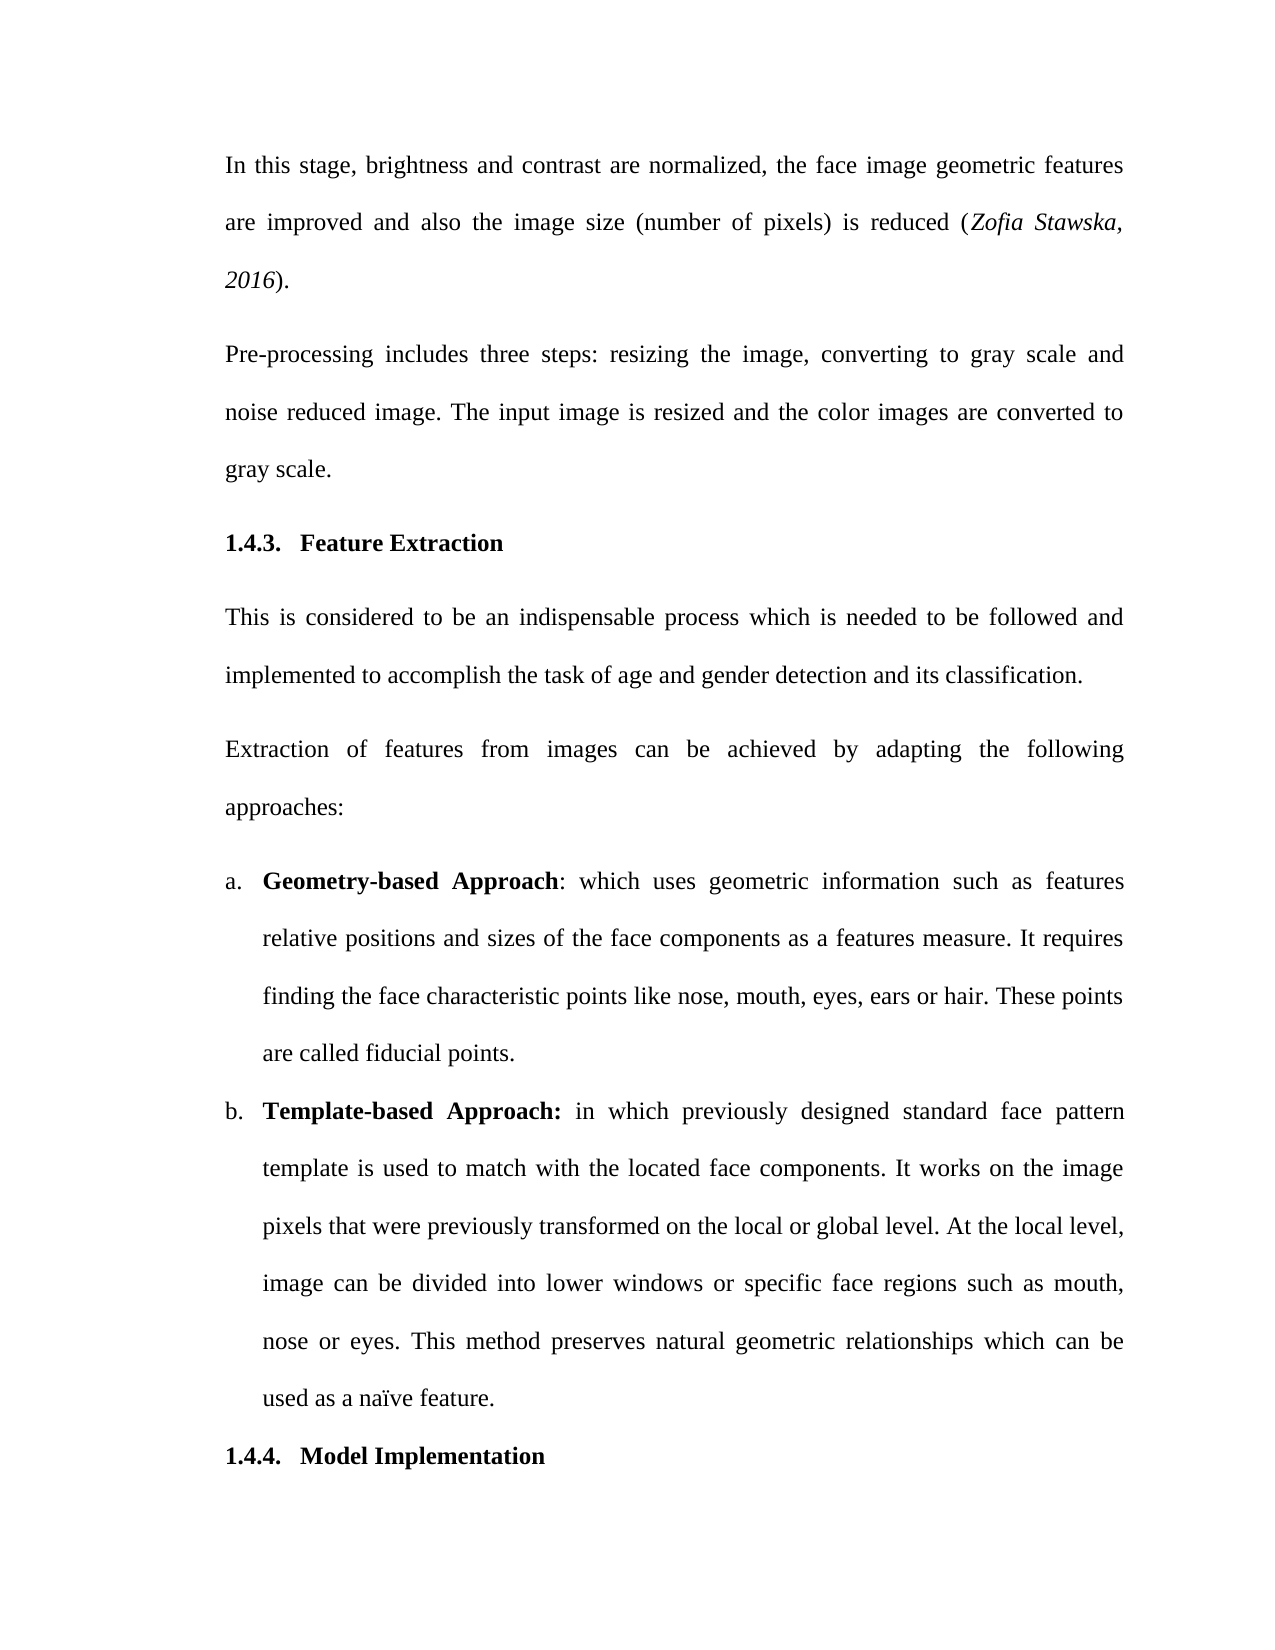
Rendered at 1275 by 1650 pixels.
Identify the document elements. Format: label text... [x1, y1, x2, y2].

text In this stage, brightness and contrast are normalized, the face image geometric features are improved and also the image size (number of pixels) is reduced (Zofia Stawska, 2016). [225, 150, 1125, 294]
text Extraction of features from images can be achieved by adapting the following approaches: [225, 734, 1125, 820]
text This is considered to be an indispensable process which is needed to be followed and implemented to accomplish the task of age and gender detection and its classification. [225, 602, 1125, 689]
text Pre-processing includes three steps: resizing the image, converting to gray scale and noise reduced image. The input image is resized and the color images are converted to gray scale. [225, 339, 1125, 483]
list Feature Extraction [225, 528, 1125, 557]
list Model Implementation [225, 1441, 1125, 1469]
list Geometry-based Approach: which uses geometric information such as features relative positions and sizes of the face components as a features measure. It requires finding the face characteristic points like nose, mouth, eyes, ears or hair. These points are called fiducial points. [225, 866, 1125, 1067]
list Template-based Approach: in which previously designed standard face pattern template is used to match with the located face components. It works on the image pixels that were previously transformed on the local or global level. At the local level, image can be divided into lower windows or specific face regions such as mouth, nose or eyes. This method preserves natural geometric relationships which can be used as a naïve feature. [225, 1096, 1125, 1412]
